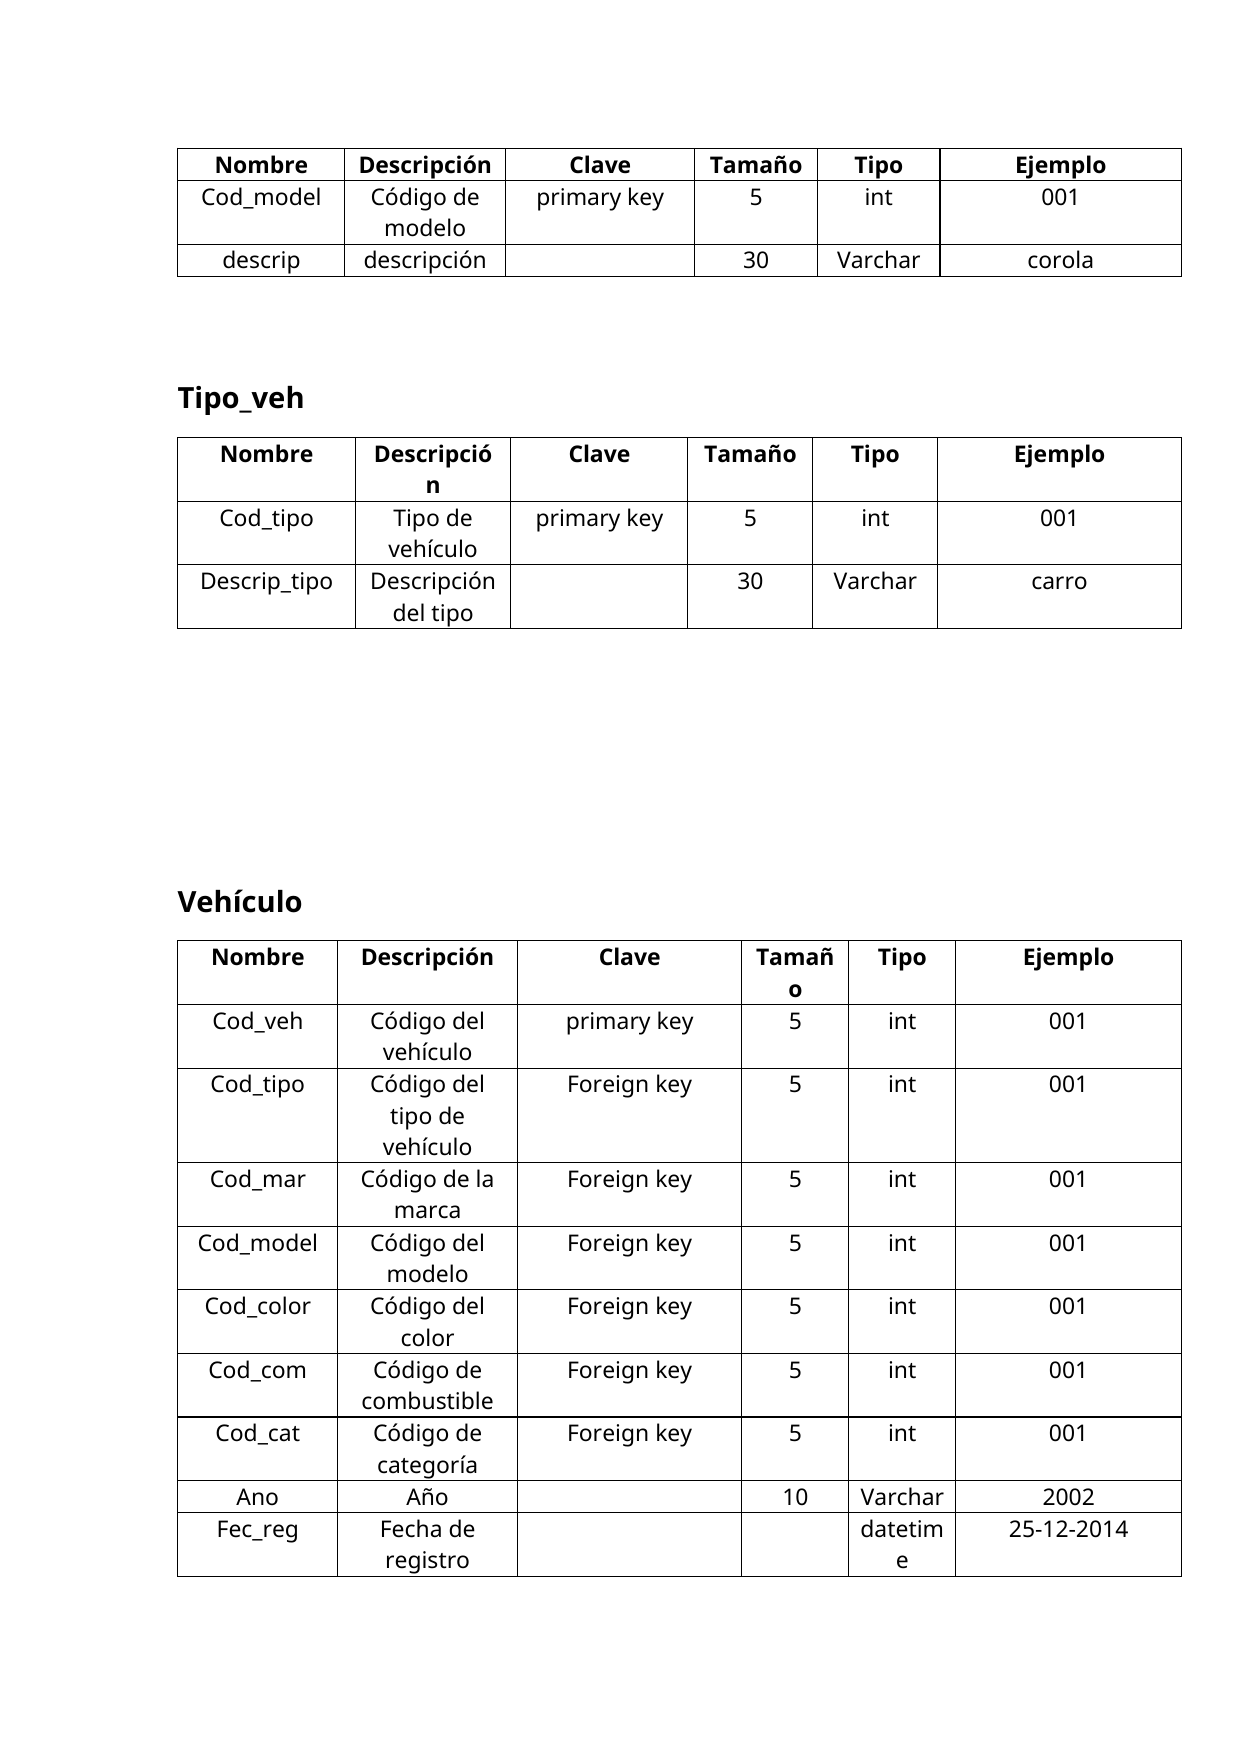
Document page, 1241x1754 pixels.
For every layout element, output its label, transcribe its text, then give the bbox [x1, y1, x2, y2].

table_cell Descripción del tipo [356, 565, 510, 628]
table_cell 5 [742, 1005, 848, 1067]
table_cell primary key [518, 1005, 741, 1067]
table_cell 5 [742, 1418, 848, 1480]
table_cell Cod_com [178, 1354, 337, 1416]
table_header Tamaño [742, 941, 848, 1004]
table_cell Código de la marca [338, 1163, 517, 1226]
table_cell 001 [956, 1163, 1181, 1226]
table_cell 001 [956, 1069, 1181, 1162]
table_cell Código de combustible [338, 1354, 517, 1416]
table_cell [518, 1513, 741, 1576]
table_header Tipo [813, 438, 937, 501]
table_cell int [849, 1354, 955, 1416]
table_cell Cod_color [178, 1290, 337, 1353]
table_cell descrip [178, 245, 344, 276]
table_cell Foreign key [518, 1163, 741, 1226]
table_header Descripción [345, 149, 505, 180]
table_header Clave [518, 941, 741, 1004]
table_header Ejemplo [956, 941, 1181, 1004]
table_cell Fec_reg [178, 1513, 337, 1576]
table_cell 30 [688, 565, 812, 628]
table_cell corola [941, 245, 1181, 276]
table_header Ejemplo [941, 149, 1181, 180]
table_cell [506, 245, 694, 276]
table_cell 25-12-2014 [956, 1513, 1181, 1576]
table_cell Código del modelo [338, 1227, 517, 1289]
table_cell int [849, 1418, 955, 1480]
table_cell Año [338, 1481, 517, 1512]
table_cell carro [938, 565, 1181, 628]
table_cell Código de categoría [338, 1418, 517, 1480]
table_header Descripción [338, 941, 517, 1004]
table_cell Foreign key [518, 1418, 741, 1480]
table_cell 001 [956, 1227, 1181, 1289]
table_cell primary key [506, 181, 694, 243]
table_cell int [849, 1227, 955, 1289]
table_cell Cod_tipo [178, 1069, 337, 1162]
table_cell 10 [742, 1481, 848, 1512]
table_cell Varchar [813, 565, 937, 628]
text Tipo_veh [177, 378, 1063, 417]
table_cell 001 [956, 1354, 1181, 1416]
table_header Nombre [178, 149, 344, 180]
table_cell int [818, 181, 939, 243]
table_cell Varchar [818, 245, 939, 276]
table_cell descripción [345, 245, 505, 276]
table_cell 5 [742, 1069, 848, 1162]
table_header Tamaño [688, 438, 812, 501]
table_cell 5 [688, 502, 812, 564]
table_cell 5 [695, 181, 817, 243]
table_cell [742, 1513, 848, 1576]
table_cell Cod_model [178, 181, 344, 243]
table_cell Descrip_tipo [178, 565, 355, 628]
table_cell [518, 1481, 741, 1512]
table_header Tipo [818, 149, 939, 180]
table_cell 5 [742, 1354, 848, 1416]
table_header Clave [511, 438, 687, 501]
table_cell datetime [849, 1513, 955, 1576]
table_cell 5 [742, 1163, 848, 1226]
table_cell Cod_cat [178, 1418, 337, 1480]
table_cell int [813, 502, 937, 564]
table_header Descripción [356, 438, 510, 501]
table_cell Cod_model [178, 1227, 337, 1289]
table_cell [511, 565, 687, 628]
table_cell 5 [742, 1227, 848, 1289]
text Vehículo [177, 881, 1063, 921]
table_cell int [849, 1290, 955, 1353]
table_cell int [849, 1005, 955, 1067]
table_cell 5 [742, 1290, 848, 1353]
table_cell Código del vehículo [338, 1005, 517, 1067]
table_cell 2002 [956, 1481, 1181, 1512]
table_cell Código del tipo de vehículo [338, 1069, 517, 1162]
table_cell Foreign key [518, 1354, 741, 1416]
table_cell Cod_mar [178, 1163, 337, 1226]
table_cell primary key [511, 502, 687, 564]
table_cell Fecha de registro [338, 1513, 517, 1576]
table_cell Tipo de vehículo [356, 502, 510, 564]
table_cell int [849, 1163, 955, 1226]
table_cell Código del color [338, 1290, 517, 1353]
table_cell int [849, 1069, 955, 1162]
table_cell 001 [938, 502, 1181, 564]
table_cell Foreign key [518, 1069, 741, 1162]
table_cell 001 [956, 1418, 1181, 1480]
table_cell Cod_veh [178, 1005, 337, 1067]
table_cell 001 [941, 181, 1181, 243]
table_header Tipo [849, 941, 955, 1004]
table_cell 001 [956, 1290, 1181, 1353]
table_header Tamaño [695, 149, 817, 180]
table_cell Código de modelo [345, 181, 505, 243]
table_header Nombre [178, 941, 337, 1004]
table_cell Foreign key [518, 1227, 741, 1289]
table_cell 001 [956, 1005, 1181, 1067]
table_header Clave [506, 149, 694, 180]
table_header Ejemplo [938, 438, 1181, 501]
table_cell Cod_tipo [178, 502, 355, 564]
table_cell Varchar [849, 1481, 955, 1512]
table_cell Foreign key [518, 1290, 741, 1353]
table_cell Ano [178, 1481, 337, 1512]
table_cell 30 [695, 245, 817, 276]
table_header Nombre [178, 438, 355, 501]
